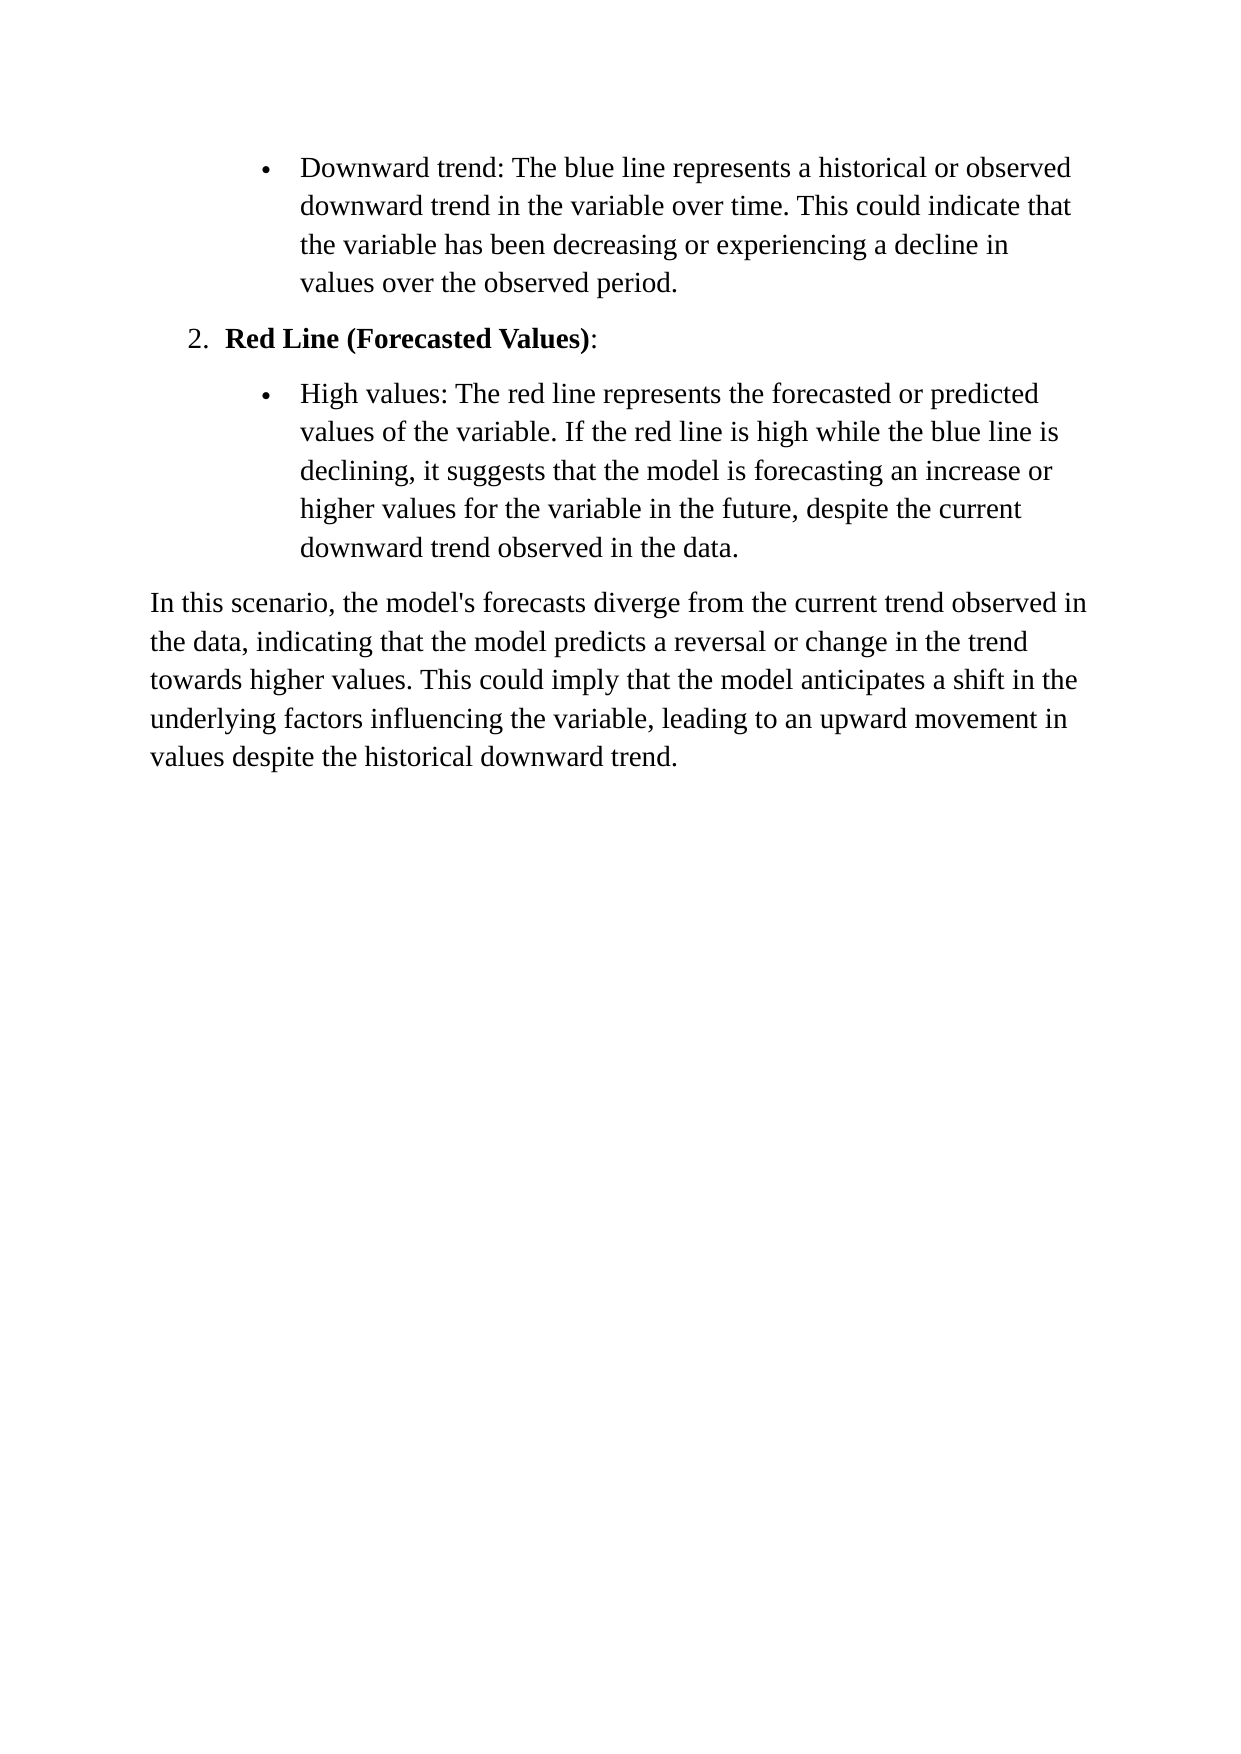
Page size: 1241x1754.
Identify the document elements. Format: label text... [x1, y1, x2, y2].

list High values: The red line represents the forecasted or predicted values of the variable. If the red line is high while the blue line is declining, it suggests that the model is forecasting an increase or higher values for the variable in the future, despite the current downward trend observed in the data. [262, 376, 1090, 564]
text In this scenario, the model's forecasts diverge from the current trend observed in the data, indicating that the model predicts a reversal or change in the trend towards higher values. This could imply that the model anticipates a shift in the underlying factors influencing the variable, leading to an upward movement in values despite the historical downward trend. [150, 585, 1090, 773]
list Red Line (Forecasted Values): [187, 321, 1090, 354]
list Downward trend: The blue line represents a historical or observed downward trend in the variable over time. This could indicate that the variable has been decreasing or experiencing a decline in values over the observed period. [262, 150, 1090, 299]
